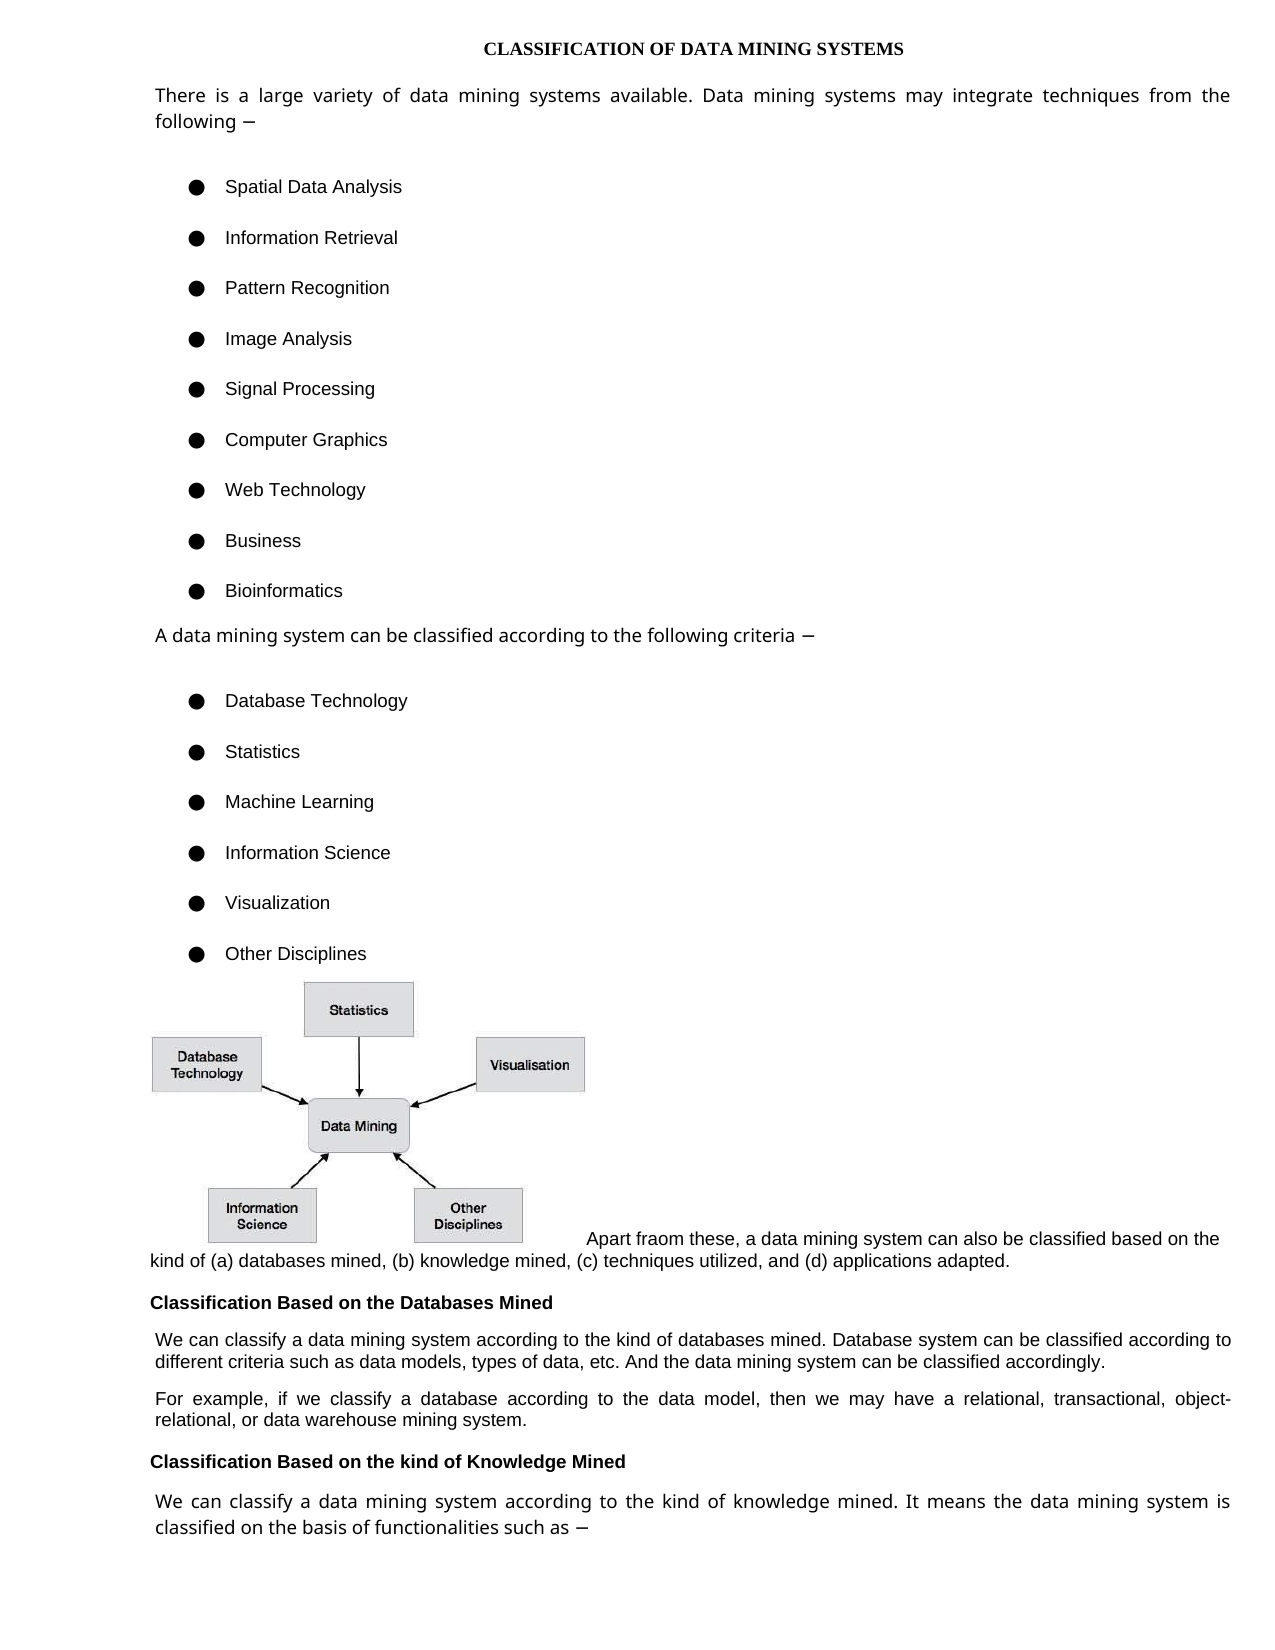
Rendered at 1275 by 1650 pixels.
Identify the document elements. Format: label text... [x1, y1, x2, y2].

subtitle Classification Based on the kind of Knowledge Mined [150, 1451, 1237, 1473]
list Web Technology [187, 466, 1237, 508]
list Computer Graphics [187, 415, 1237, 458]
list Machine Learning [187, 778, 1237, 821]
list Information Science [187, 828, 1237, 871]
list Business [187, 516, 1237, 559]
text We can classify a data mining system according to the kind of databases mined. Database system can be classified according to different criteria such as data models, types of data, etc. And the data mining system can be classified accordingly. [155, 1329, 1232, 1372]
text CLASSIFICATION OF DATA MINING SYSTEMS [150, 37, 1237, 59]
list Image Analysis [187, 314, 1237, 357]
list Signal Processing [187, 365, 1237, 407]
picture [150, 980, 587, 1246]
list Other Disciplines [187, 929, 1237, 972]
list Information Retrieval [187, 213, 1237, 256]
list Statistics [187, 727, 1237, 770]
subtitle Classification Based on the Databases Mined [150, 1292, 1237, 1313]
list Database Technology [187, 677, 1237, 719]
list Bioinformatics [187, 567, 1237, 609]
list Spatial Data Analysis [187, 163, 1237, 205]
text For example, if we classify a database according to the data model, then we may have a relational, transactional, object-relational, or data warehouse mining system. [155, 1387, 1232, 1430]
list Visualization [187, 879, 1237, 922]
list Pattern Recognition [187, 264, 1237, 306]
